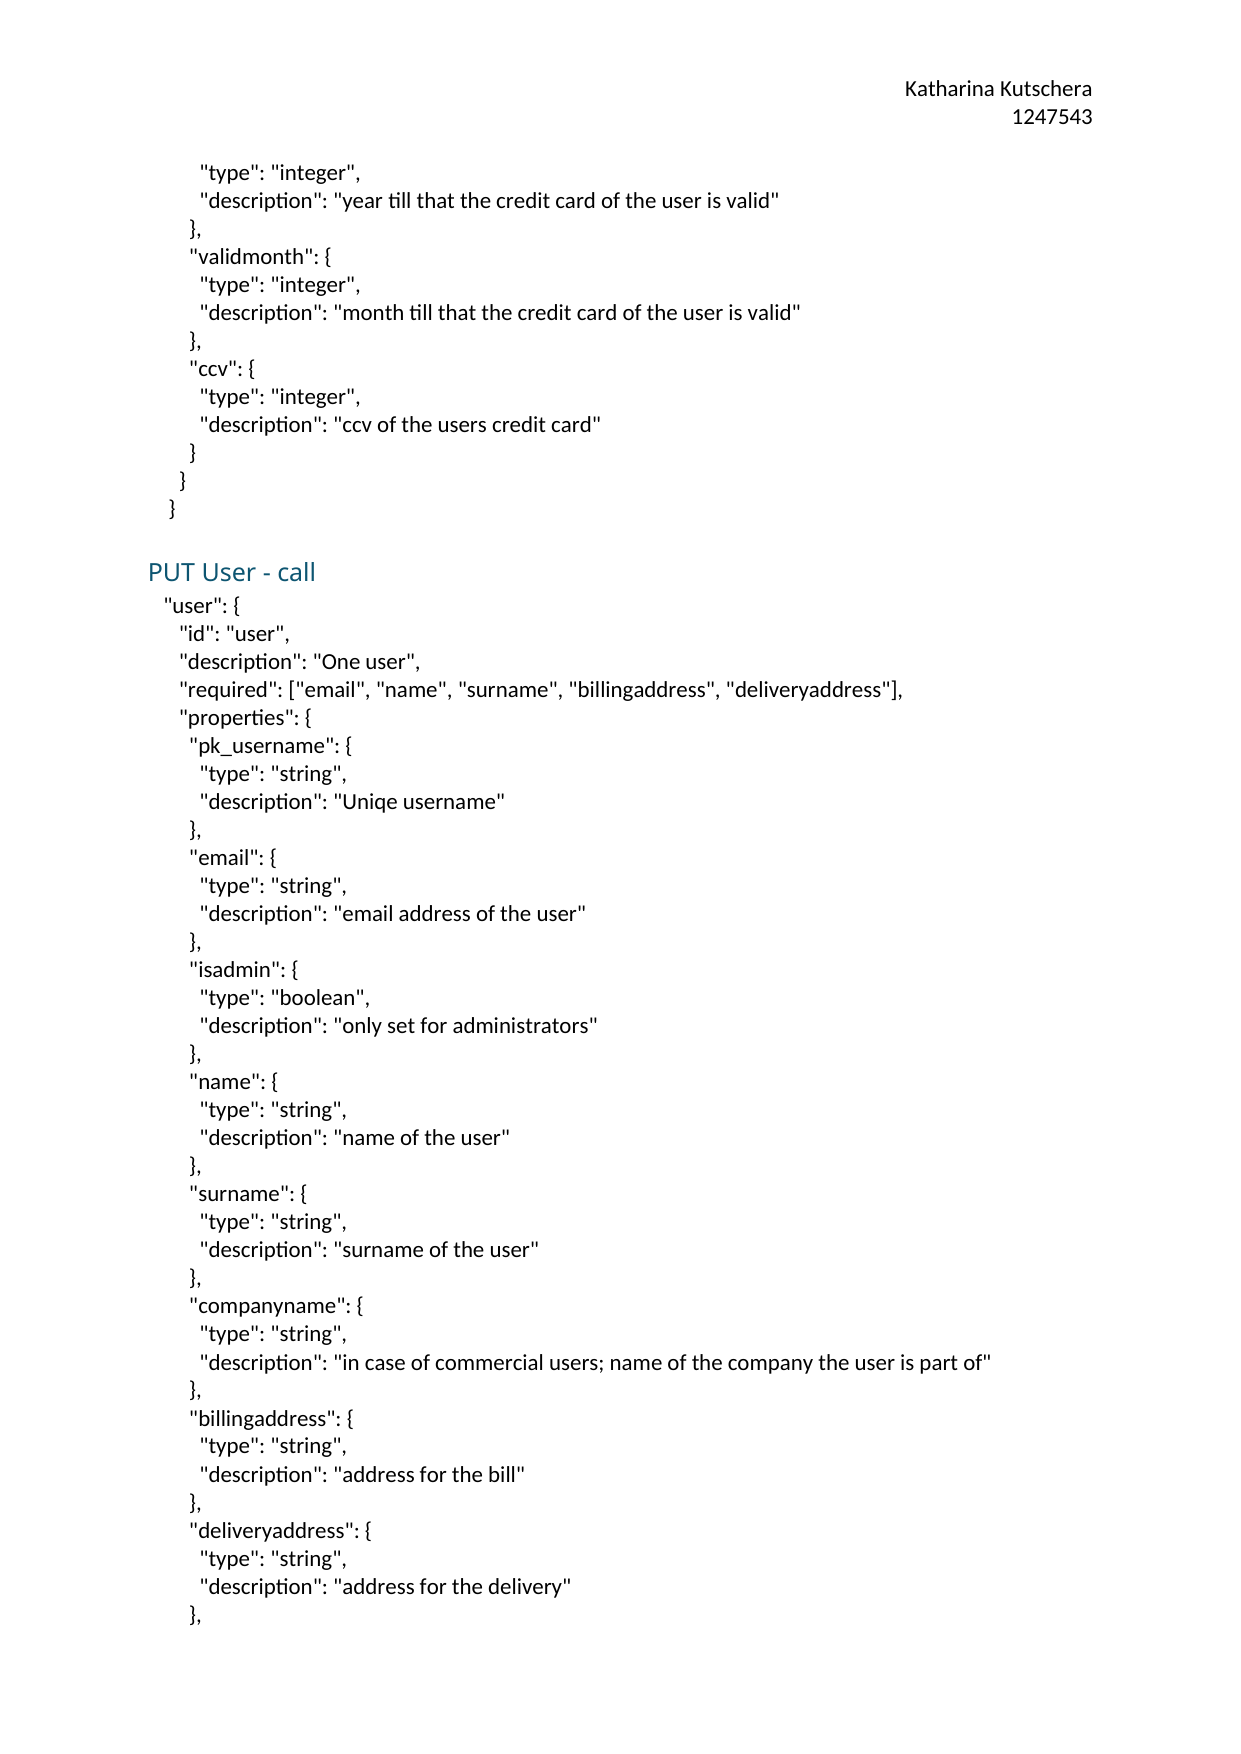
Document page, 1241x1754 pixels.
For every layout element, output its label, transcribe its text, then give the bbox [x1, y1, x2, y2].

text } [148, 438, 1093, 466]
text }, [148, 1376, 1093, 1404]
text "type": "string", [148, 1544, 1093, 1572]
text "name": { [148, 1067, 1093, 1095]
text "id": "user", [148, 619, 1093, 647]
text "description": "address for the delivery" [148, 1572, 1093, 1600]
text "type": "string", [148, 871, 1093, 899]
text "billingaddress": { [148, 1404, 1093, 1432]
text "description": "email address of the user" [148, 899, 1093, 927]
text "description": "address for the bill" [148, 1460, 1093, 1488]
text "type": "string", [148, 1319, 1093, 1348]
text "description": "only set for administrators" [148, 1011, 1093, 1039]
text "properties": { [148, 703, 1093, 731]
text }, [148, 326, 1093, 354]
text "description": "month till that the credit card of the user is valid" [148, 298, 1093, 326]
text "description": "One user", [148, 647, 1093, 675]
text }, [148, 214, 1093, 242]
text "description": "Uniqe username" [148, 787, 1093, 815]
text "description": "surname of the user" [148, 1236, 1093, 1263]
text "pk_username": { [148, 731, 1093, 759]
text "validmonth": { [148, 242, 1093, 270]
text "description": "in case of commercial users; name of the company the user is part of" [148, 1348, 1093, 1376]
text "user": { [148, 591, 1093, 619]
text }, [148, 1151, 1093, 1179]
text } [148, 466, 1093, 494]
text "type": "string", [148, 1207, 1093, 1236]
text "type": "integer", [148, 158, 1093, 186]
text }, [148, 927, 1093, 955]
text "description": "ccv of the users credit card" [148, 410, 1093, 438]
text "type": "integer", [148, 382, 1093, 410]
text "type": "integer", [148, 270, 1093, 298]
subtitle PUT User - call [148, 554, 1093, 588]
text "type": "string", [148, 1095, 1093, 1123]
text }, [148, 1488, 1093, 1516]
text "description": "name of the user" [148, 1123, 1093, 1151]
text "deliveryaddress": { [148, 1516, 1093, 1544]
text "type": "string", [148, 759, 1093, 787]
text }, [148, 1263, 1093, 1292]
text "email": { [148, 843, 1093, 871]
text "isadmin": { [148, 955, 1093, 983]
text "companyname": { [148, 1292, 1093, 1319]
text "required": ["email", "name", "surname", "billingaddress", "deliveryaddress"], [148, 675, 1093, 703]
text } [148, 494, 1093, 522]
text "type": "boolean", [148, 983, 1093, 1011]
text }, [148, 815, 1093, 843]
text "description": "year till that the credit card of the user is valid" [148, 186, 1093, 214]
text }, [148, 1600, 1093, 1628]
text "surname": { [148, 1179, 1093, 1207]
text "ccv": { [148, 354, 1093, 382]
text }, [148, 1039, 1093, 1067]
text "type": "string", [148, 1432, 1093, 1460]
